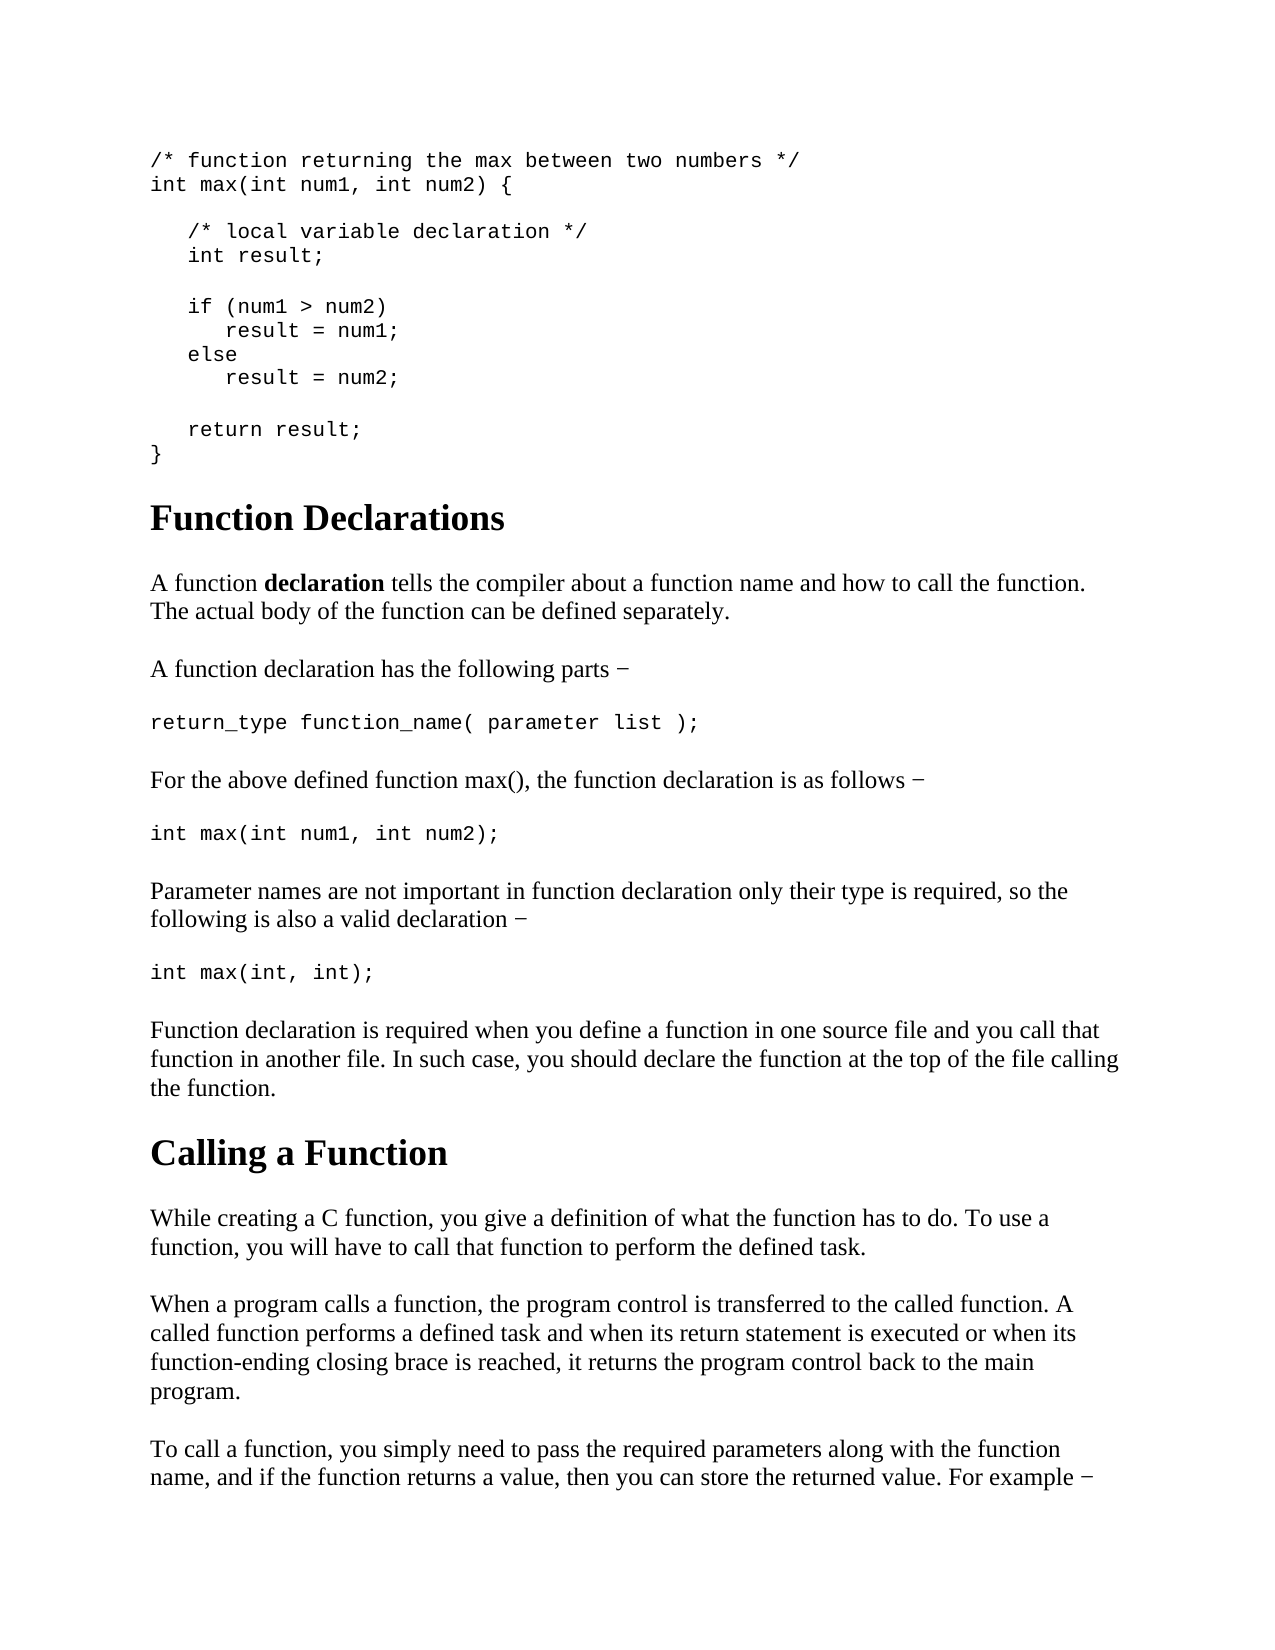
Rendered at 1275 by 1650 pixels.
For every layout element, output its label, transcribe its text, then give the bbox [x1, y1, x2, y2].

text return_type function_name( parameter list ); [150, 712, 1125, 736]
text /* local variable declaration */ [150, 221, 1125, 244]
text if (num1 > num2) [150, 296, 1125, 320]
text Function Declarations [150, 495, 1125, 538]
text Parameter names are not important in function declaration only their type is required, so the following is also a valid declaration − [150, 876, 1125, 933]
text } [150, 442, 1125, 466]
text else [150, 343, 1125, 367]
text Calling a Function [150, 1131, 1125, 1174]
text Function declaration is required when you define a function in one source file and you call that function in another file. In such case, you should declare the function at the top of the file calling the function. [150, 1015, 1125, 1101]
text A function declaration has the following parts − [150, 654, 1125, 683]
text To call a function, you simply need to pass the required parameters along with the function name, and if the function returns a value, then you can store the returned value. For example − [150, 1434, 1125, 1491]
text result = num2; [150, 367, 1125, 391]
text int max(int, int); [150, 962, 1125, 986]
text return result; [150, 419, 1125, 442]
text /* function returning the max between two numbers */ [150, 150, 1125, 174]
text int max(int num1, int num2) { [150, 174, 1125, 197]
text When a program calls a function, the program control is transferred to the called function. A called function performs a defined task and when its return statement is executed or when its function-ending closing brace is reached, it returns the program control back to the main program. [150, 1289, 1125, 1404]
text For the above defined function max(), the function declaration is as follows − [150, 765, 1125, 794]
text int result; [150, 244, 1125, 268]
text result = num1; [150, 320, 1125, 343]
text While creating a C function, you give a definition of what the function has to do. To use a function, you will have to call that function to perform the defined task. [150, 1203, 1125, 1260]
text A function declaration tells the compiler about a function name and how to call the function. The actual body of the function can be defined separately. [150, 568, 1125, 625]
text int max(int num1, int num2); [150, 823, 1125, 847]
